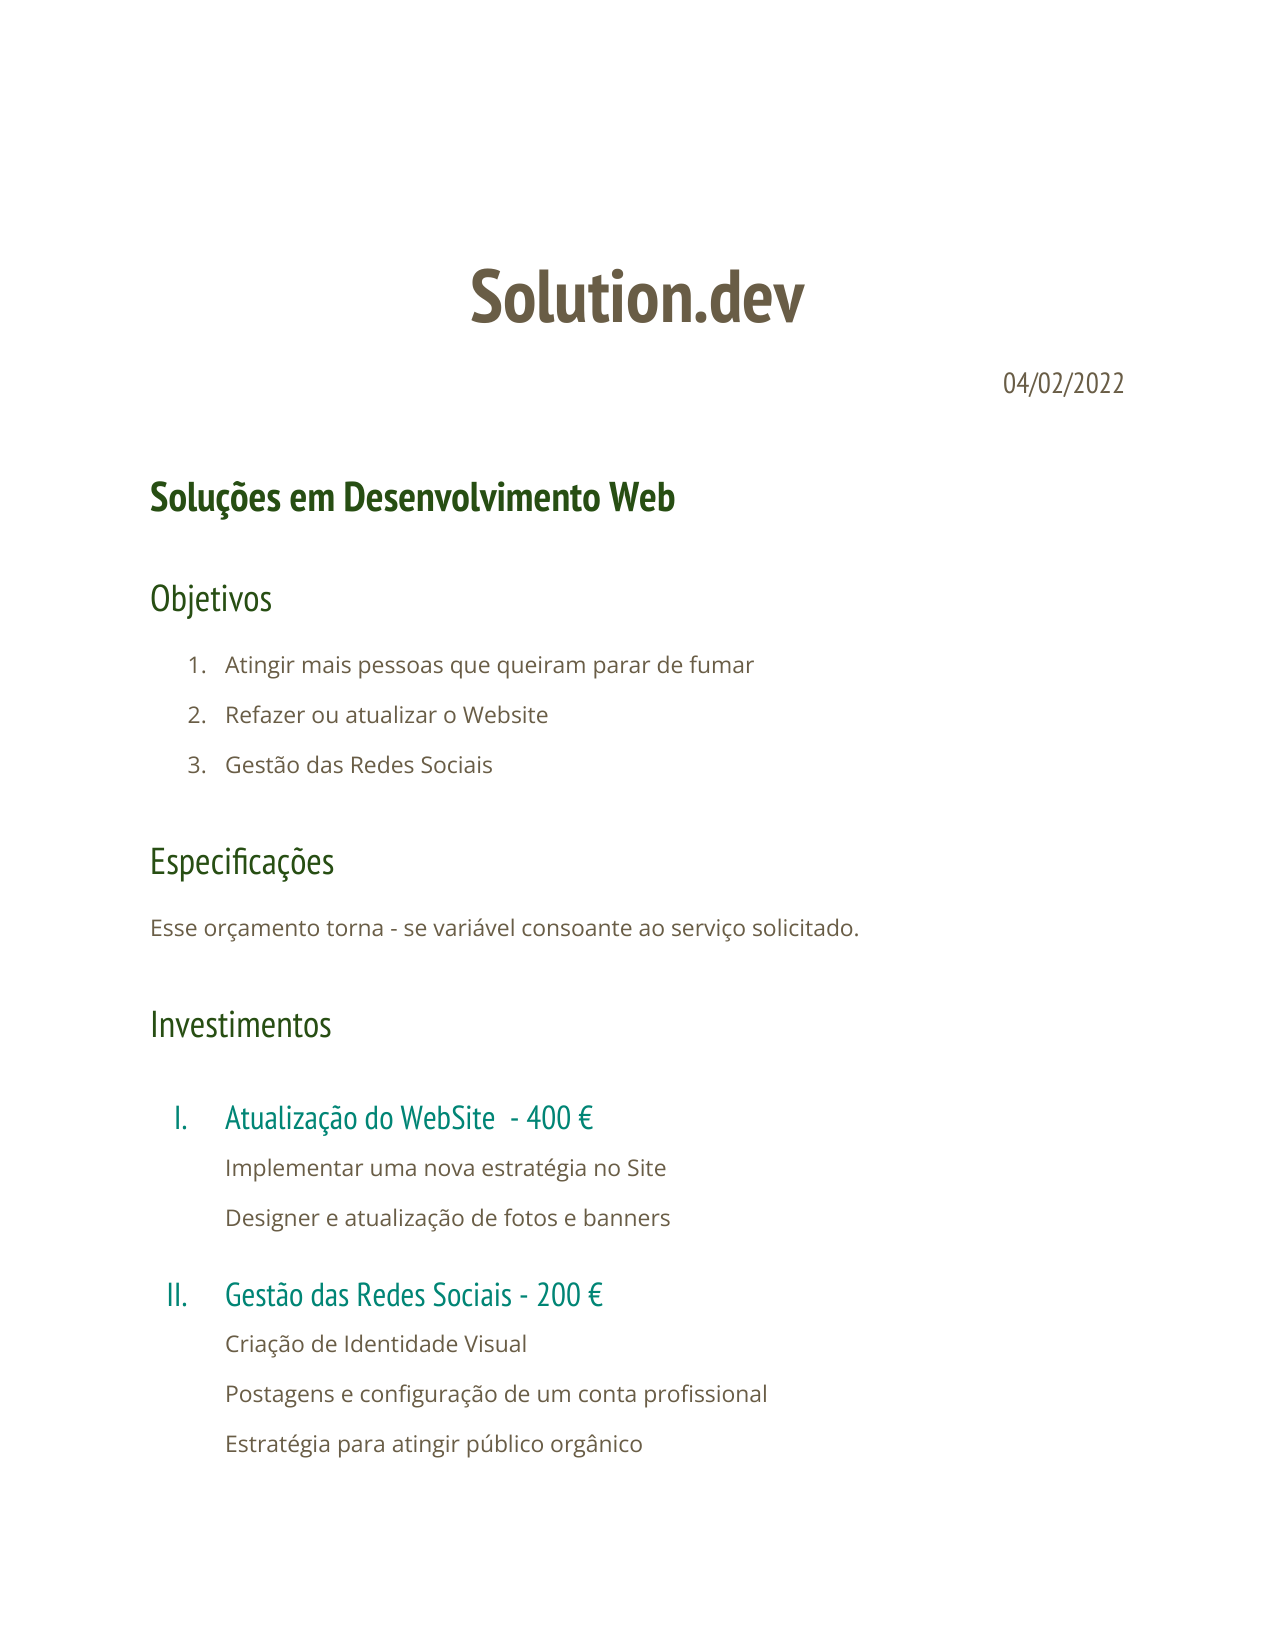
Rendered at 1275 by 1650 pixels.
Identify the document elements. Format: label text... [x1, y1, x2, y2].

subtitle Gestão das Redes Sociais - 200 € [187, 1272, 1125, 1315]
text Implementar uma nova estratégia no Site [225, 1151, 1125, 1183]
subtitle Investimentos [150, 999, 1125, 1048]
list Refazer ou atualizar o Website [187, 699, 1125, 730]
subtitle Atualização do WebSite - 400 € [187, 1096, 1125, 1139]
text Esse orçamento torna - se variável consoante ao serviço solicitado. [150, 912, 1125, 943]
text Postagens e configuração de um conta profissional [225, 1378, 1125, 1409]
subtitle Objetivos [150, 573, 1125, 622]
subtitle Especificações [150, 836, 1125, 885]
subtitle 04/02/2022 [150, 364, 1125, 401]
list Gestão das Redes Sociais [187, 749, 1125, 780]
text Criação de Identidade Visual [225, 1328, 1125, 1359]
text Soluções em Desenvolvimento Web [150, 469, 1125, 523]
list Atingir mais pessoas que queiram parar de fumar [187, 649, 1125, 680]
title Solution.dev [150, 246, 1125, 343]
text Designer e atualização de fotos e banners [225, 1201, 1125, 1233]
text Estratégia para atingir público orgânico [225, 1428, 1125, 1459]
